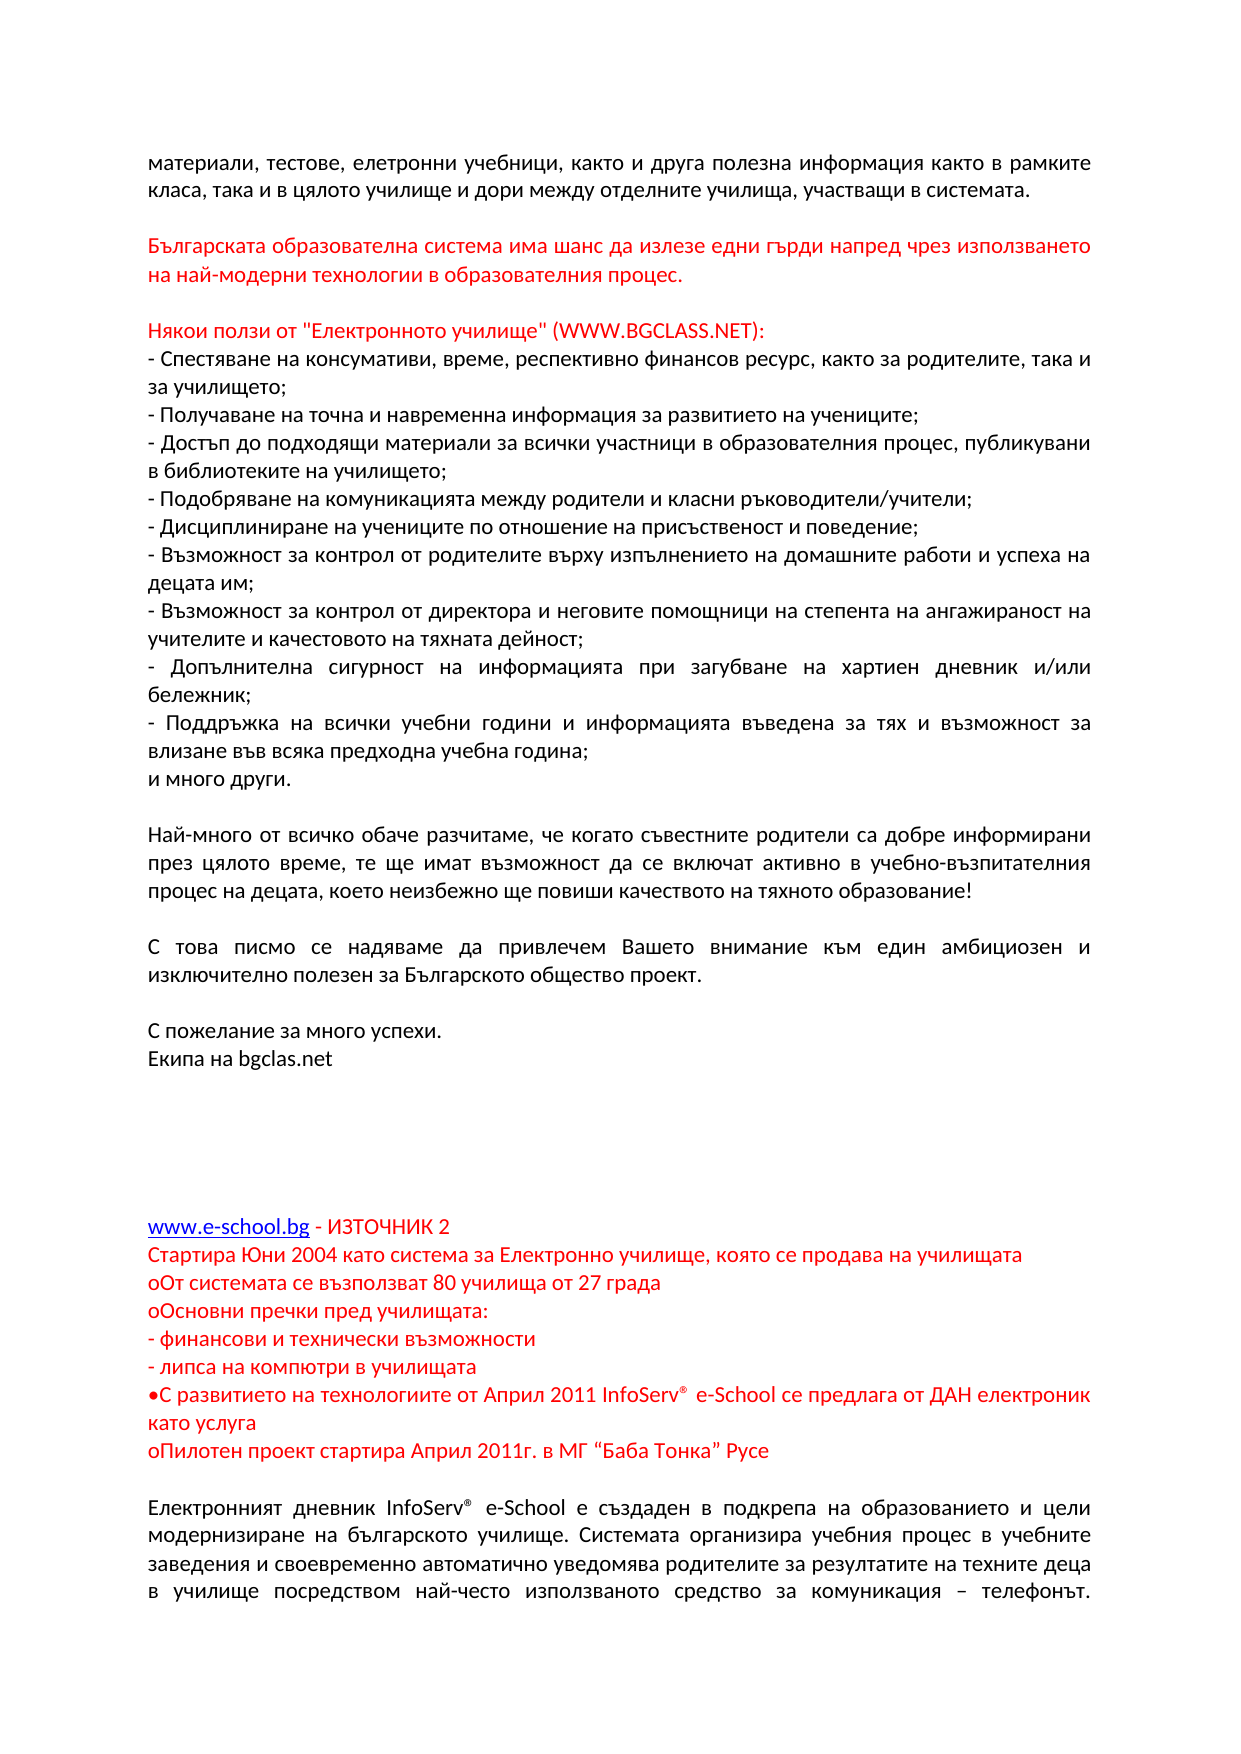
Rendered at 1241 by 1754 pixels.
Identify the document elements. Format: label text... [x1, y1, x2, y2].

text - Възможност за контрол от родителите върху изпълнението на домашните работи и успеха на децата им; [148, 540, 1093, 596]
text и много други. [148, 764, 1093, 792]
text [148, 1493, 1093, 1605]
text - Спестяване на консумативи, време, респективно финансов ресурс, както за родителите, така и за училището; [148, 344, 1093, 400]
text - Подобряване на комуникацията между родители и класни ръководители/учители; [148, 484, 1093, 512]
text •С развитието на технологиите от Април 2011 InfoServ® e-School се предлага от ДАН електроник като услуга [148, 1381, 1093, 1437]
text - Допълнителна сигурност на информацията при загубване на хартиен дневник и/или бележник; [148, 652, 1093, 708]
text Българската образователна система има шанс да излезе едни гърди напред чрез използването на най-модерни технологии в образователния процес. [148, 232, 1093, 288]
text Стартира Юни 2004 като система за Електронно училище, която се продава на училищата [148, 1240, 1093, 1268]
text С пожелание за много успехи. [148, 1016, 1093, 1044]
text - Получаване на точна и навременна информация за развитието на учениците; [148, 400, 1093, 428]
text oПилотен проект стартира Април 2011г. в МГ “Баба Тонка” Русе [148, 1437, 1093, 1464]
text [148, 148, 1093, 204]
text Някои ползи от "Електронното училище" (WWW.BGCLASS.NET): [148, 316, 1093, 344]
text oОсновни пречки пред училищата: [148, 1296, 1093, 1324]
text - финансови и технически възможности [148, 1324, 1093, 1352]
text Екипа на bgclas.net [148, 1044, 1093, 1072]
text - Поддръжка на всички учебни години и информацията въведена за тях и възможност за влизане във всяка предходна учебна година; [148, 708, 1093, 764]
text www.e-school.bg - ИЗТОЧНИК 2 [148, 1212, 1093, 1240]
text - Възможност за контрол от директора и неговите помощници на степента на ангажираност на учителите и качестовото на тяхната дейност; [148, 596, 1093, 652]
text - Дисциплиниране на учениците по отношение на присъственост и поведение; [148, 512, 1093, 540]
text oОт системата се възползват 80 училища от 27 града [148, 1268, 1093, 1296]
text - Достъп до подходящи материали за всички участници в образователния процес, публикувани в библиотеките на училището; [148, 428, 1093, 484]
text - липса на компютри в училищата [148, 1352, 1093, 1381]
text Най-много от всичко обаче разчитаме, че когато съвестните родители са добре информирани през цялото време, те ще имат възможност да се включат активно в учебно-възпитателния процес на децата, което неизбежно ще повиши качеството на тяхното образование! [148, 820, 1093, 904]
text С това писмо се надяваме да привлечем Вашето внимание към един амбициозен и изключително полезен за Българското общество проект. [148, 932, 1093, 988]
